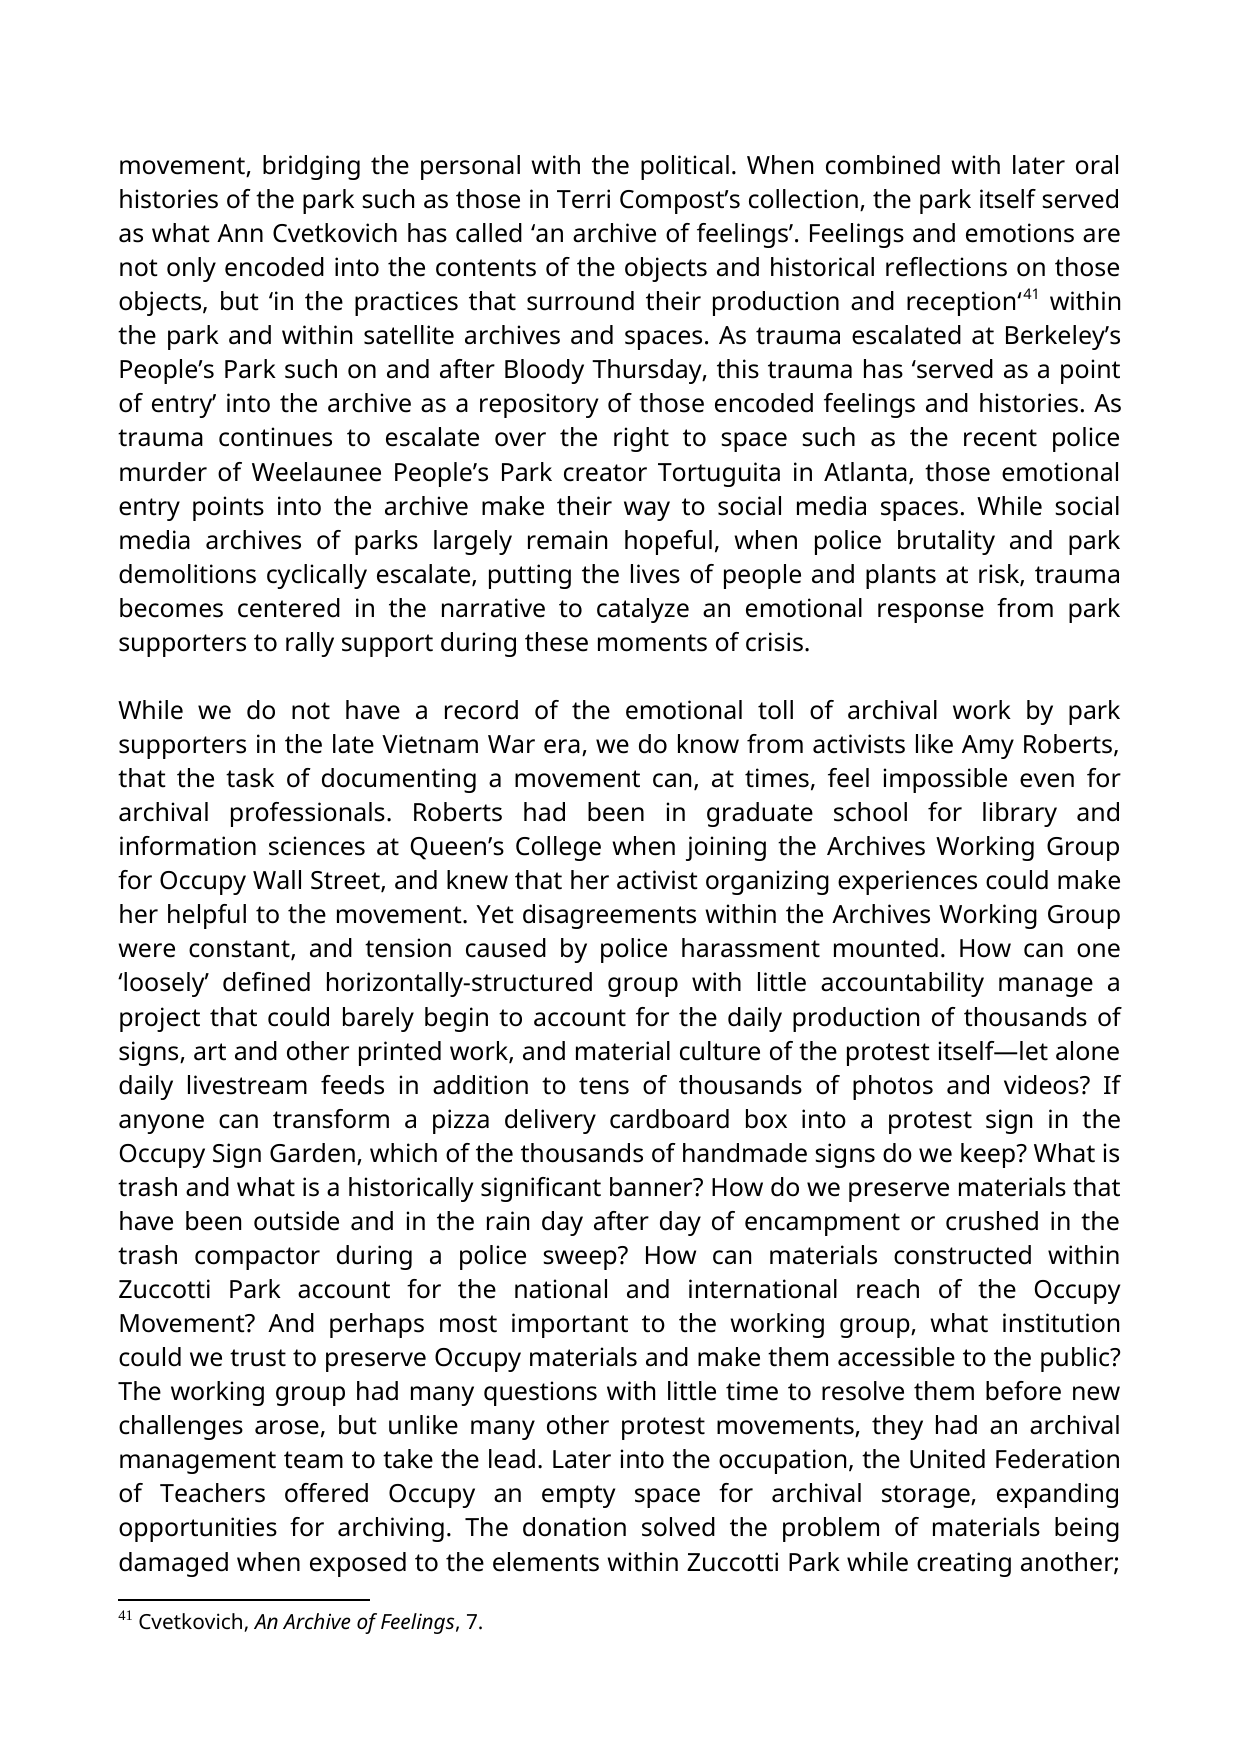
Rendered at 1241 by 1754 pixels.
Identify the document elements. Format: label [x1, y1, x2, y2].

text [118, 148, 1122, 658]
text [118, 693, 1122, 1578]
